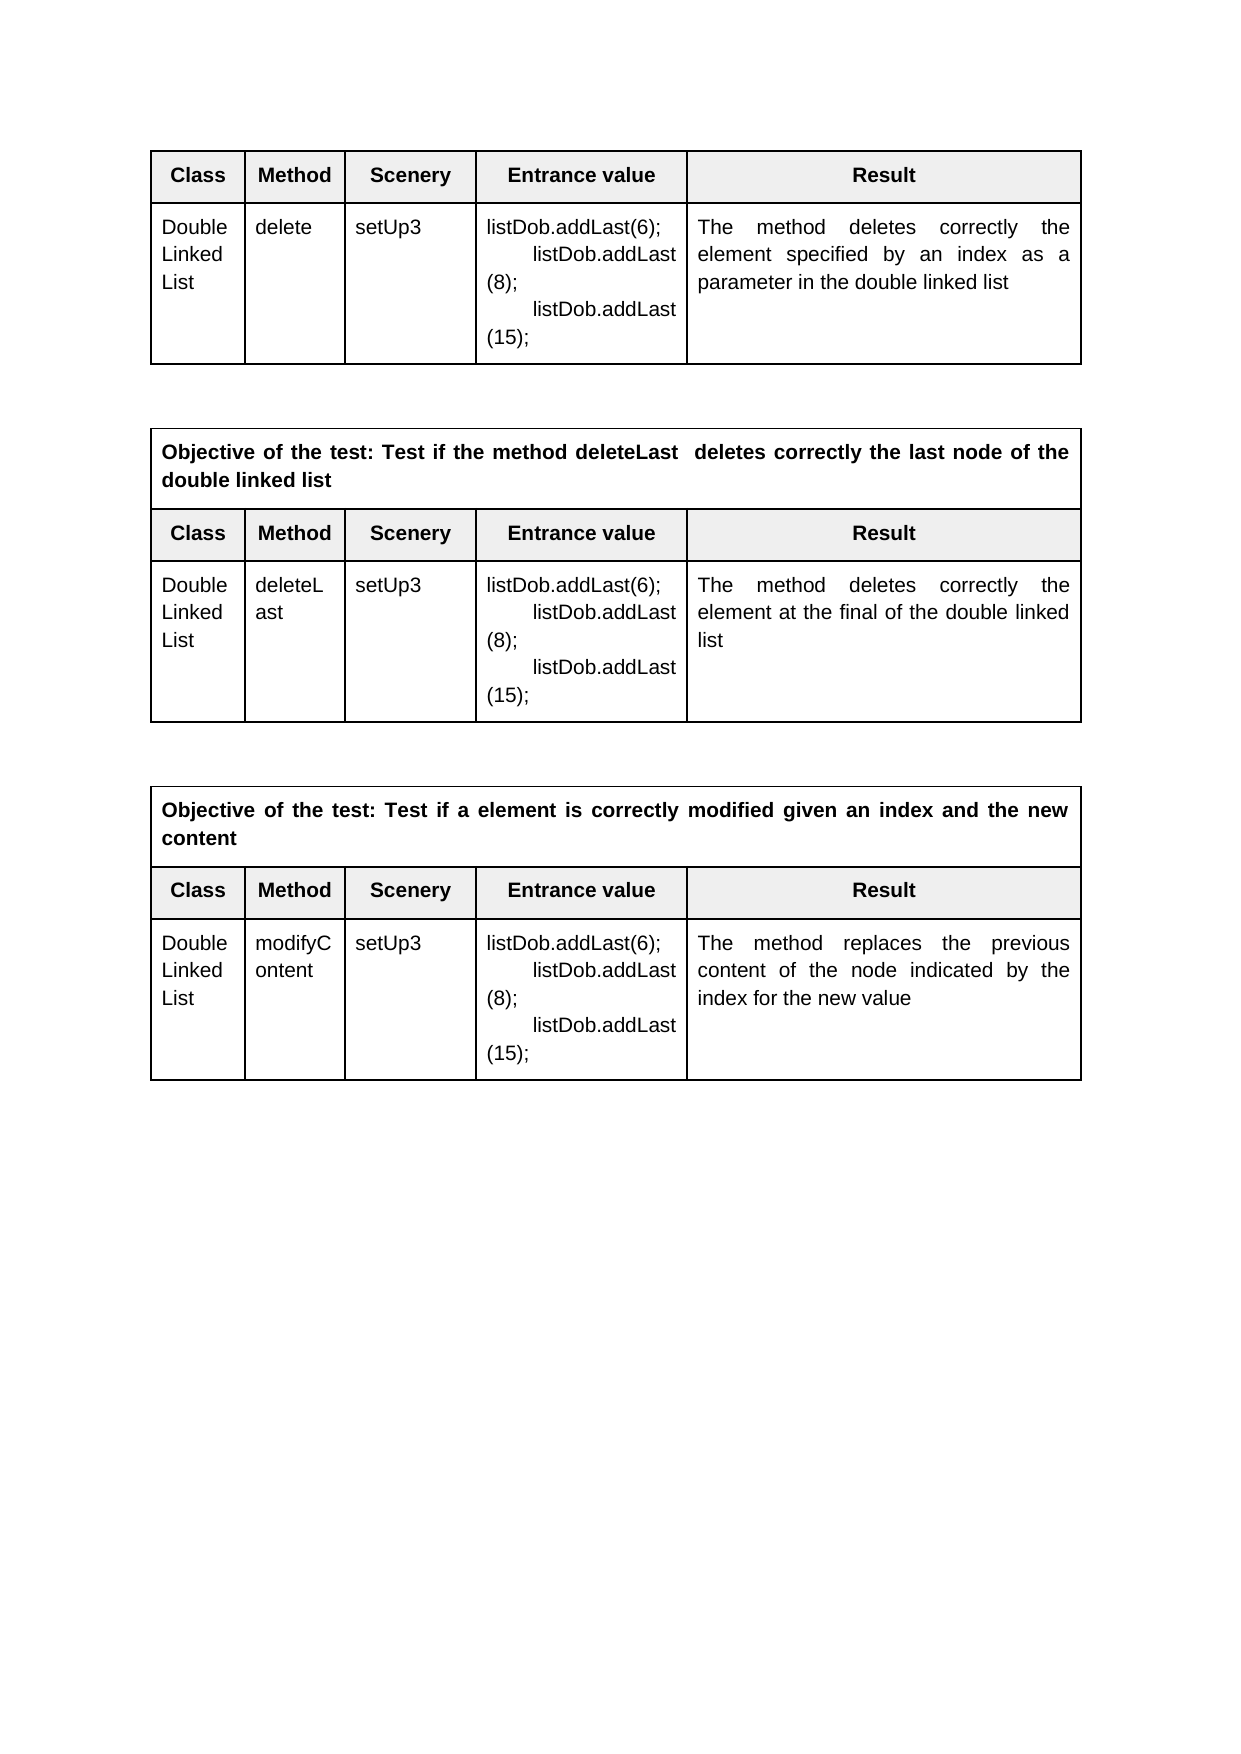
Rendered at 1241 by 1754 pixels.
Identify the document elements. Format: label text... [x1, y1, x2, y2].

table_cell The method deletes correctly the element specified by an index as a parameter in the double linked list [688, 204, 1080, 363]
table_cell setUp3 [346, 920, 475, 1079]
table_cell Method [246, 510, 344, 560]
table_cell Class [152, 152, 244, 202]
table_cell The method deletes correctly the element at the final of the double linked list [688, 562, 1080, 721]
table_cell listDob.addLast(6); listDob.addLast(8); listDob.addLast(15); [477, 562, 686, 721]
table_cell Entrance value [477, 868, 686, 918]
table_cell deleteLast [246, 562, 344, 721]
table_cell Class [152, 510, 244, 560]
table_cell modifyContent [246, 920, 344, 1079]
table_cell delete [246, 204, 344, 363]
table_cell Result [688, 152, 1080, 202]
table_cell DoubleLinkedList [152, 920, 244, 1079]
table_cell listDob.addLast(6); listDob.addLast(8); listDob.addLast(15); [477, 920, 686, 1079]
table_cell Result [688, 510, 1080, 560]
table_cell setUp3 [346, 204, 475, 363]
table_cell Entrance value [477, 510, 686, 560]
table_header Objective of the test: Test if the method deleteLast deletes correctly the last node of the double linked list [152, 429, 1080, 508]
table_cell The method replaces the previous content of the node indicated by the index for the new value [688, 920, 1080, 1079]
table_cell Method [246, 868, 344, 918]
table_cell Result [688, 868, 1080, 918]
table_cell Scenery [346, 868, 475, 918]
table_cell Class [152, 868, 244, 918]
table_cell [477, 204, 686, 363]
table_cell Scenery [346, 152, 475, 202]
table_cell DoubleLinkedList [152, 562, 244, 721]
table_cell Scenery [346, 510, 475, 560]
table_cell DoubleLinkedList [152, 204, 244, 363]
table_cell setUp3 [346, 562, 475, 721]
table_cell Method [246, 152, 344, 202]
table_cell Entrance value [477, 152, 686, 202]
table_header Objective of the test: Test if a element is correctly modified given an index and the new content [152, 787, 1080, 866]
